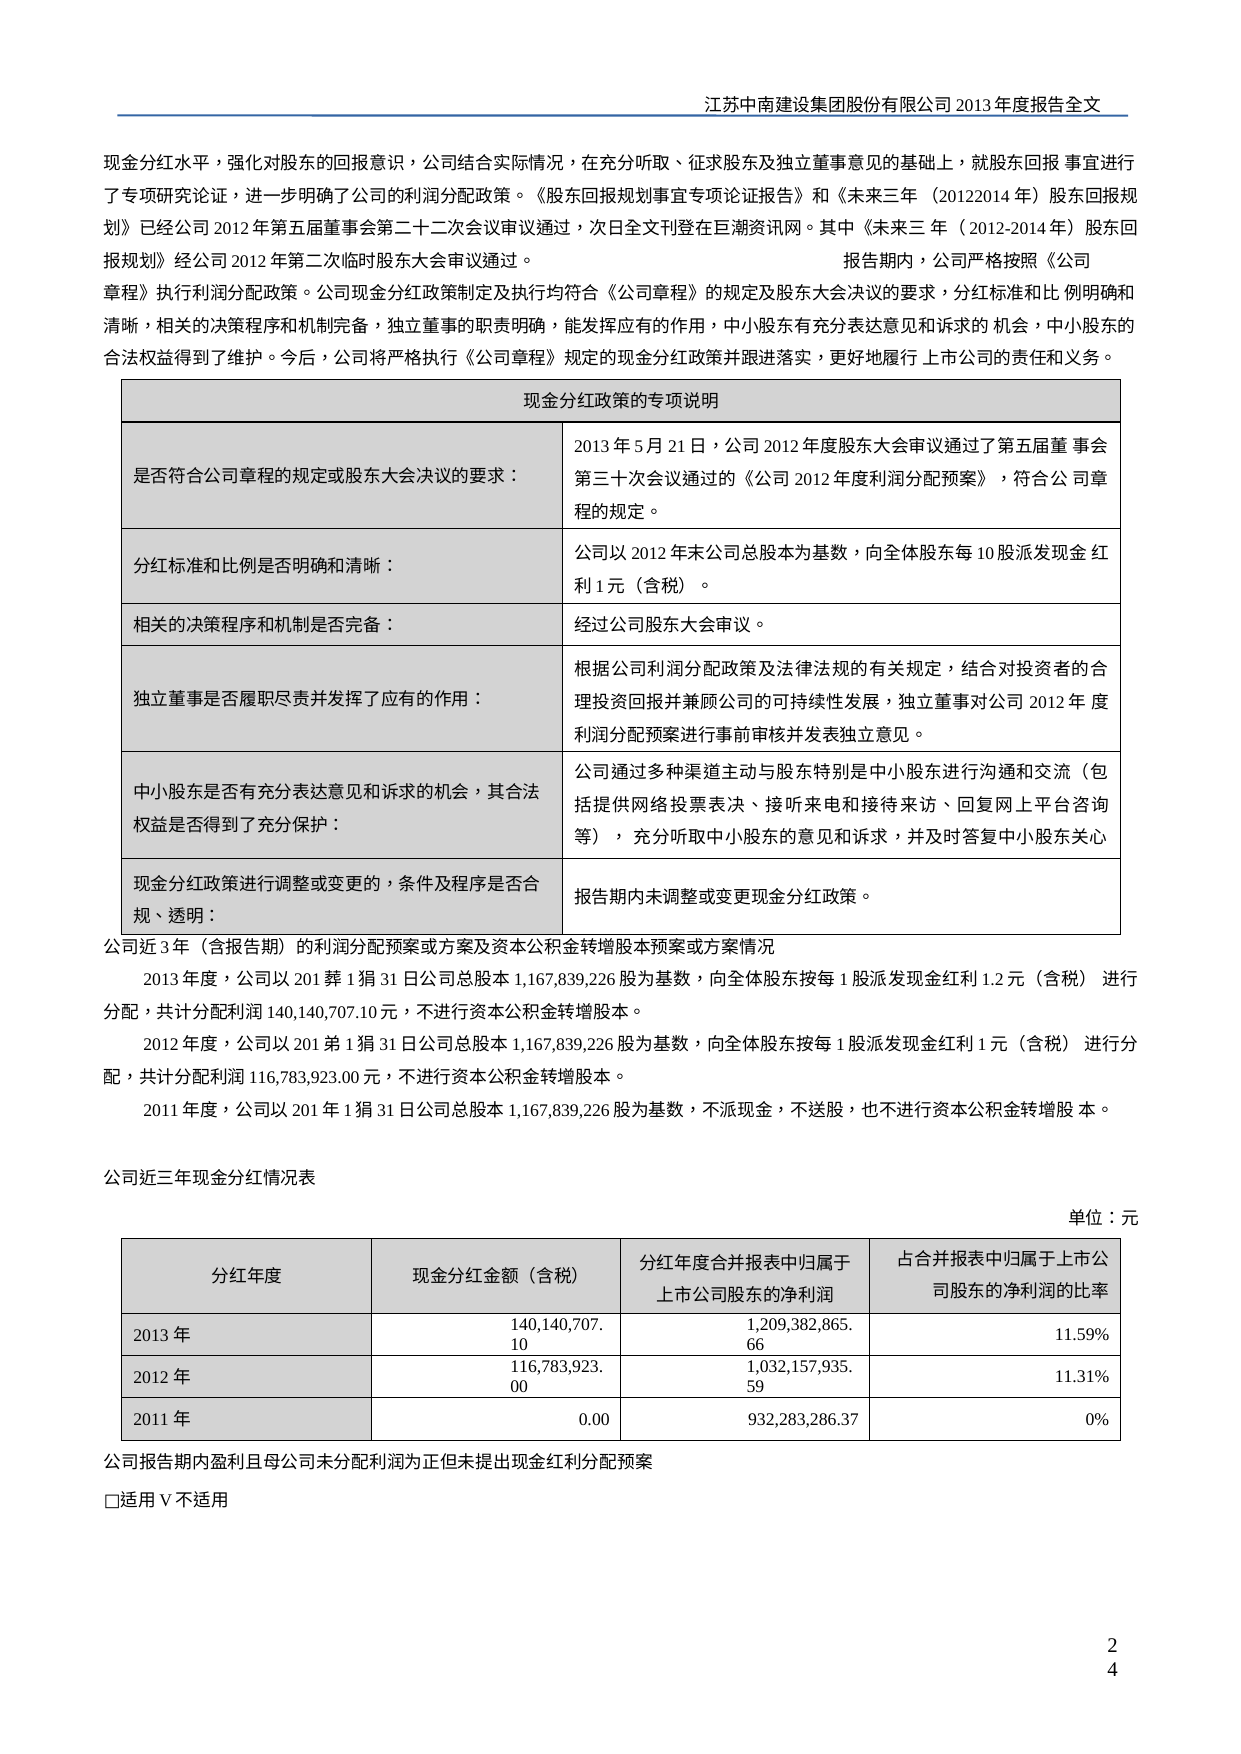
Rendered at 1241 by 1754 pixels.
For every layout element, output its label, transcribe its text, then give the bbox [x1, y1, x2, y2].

text 2012年度，公司以201弟1狷31日公司总股本1,167,839,226股为基数，向全体股东按每1股派发现金红利1元（含税） 进行分配，共计分配利润116,783,923.00元，不进行资本公积金转增股本。 [103, 1024, 1138, 1090]
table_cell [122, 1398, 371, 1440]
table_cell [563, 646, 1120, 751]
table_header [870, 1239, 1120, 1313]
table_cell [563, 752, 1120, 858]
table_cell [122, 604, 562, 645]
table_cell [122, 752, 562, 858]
text □适用V不适用 [103, 1488, 1138, 1512]
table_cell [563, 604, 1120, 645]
text 章程》执行利润分配政策。公司现金分红政策制定及执行均符合《公司章程》的规定及股东大会决议的要求，分红标准和比 例明确和清晰，相关的决策程序和机制完备，独立董事的职责明确，能发挥应有的作用，中小股东有充分表达意见和诉求的 机会，中小股东的合法权益得到了维护。今后，公司将严格执行《公司章程》规定的现金分红政策并跟进落实，更好地履行 上市公司的责任和义务。 [103, 273, 1138, 371]
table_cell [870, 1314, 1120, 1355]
text 单位：元 [103, 1206, 1138, 1230]
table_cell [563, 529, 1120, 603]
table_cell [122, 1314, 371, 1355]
text 公司近三年现金分红情况表 [103, 1158, 1138, 1191]
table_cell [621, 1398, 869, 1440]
text 2013年度，公司以201葬1狷31日公司总股本1,167,839,226股为基数，向全体股东按每1股派发现金红利1.2元（含税） 进行分配，共计分配利润140,140,707.10元，不进行资本公积金转增股本。 [103, 959, 1138, 1024]
text 现金分红水平，强化对股东的回报意识，公司结合实际情况，在充分听取、征求股东及独立董事意见的基础上，就股东回报 事宜进行了专项研究论证，进一步明确了公司的利润分配政策。《股东回报规划事宜专项论证报告》和《未来三年（20122014 年）股东回报规划》已经公司2012年第五届董事会第二十二次会议审议通过，次日全文刊登在巨潮资讯网。其中《未来三 年（2012-2014年）股东回报规划》经公司2012年第二次临时股东大会审议通过。 报告期内，公司严格按照《公司 [103, 143, 1138, 273]
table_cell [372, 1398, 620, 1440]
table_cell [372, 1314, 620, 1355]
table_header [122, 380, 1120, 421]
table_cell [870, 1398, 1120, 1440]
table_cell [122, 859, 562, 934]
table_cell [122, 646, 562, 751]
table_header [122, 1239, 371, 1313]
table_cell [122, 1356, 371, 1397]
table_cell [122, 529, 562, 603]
text 公司报告期内盈利且母公司未分配利润为正但未提出现金红利分配预案 [103, 1449, 1138, 1473]
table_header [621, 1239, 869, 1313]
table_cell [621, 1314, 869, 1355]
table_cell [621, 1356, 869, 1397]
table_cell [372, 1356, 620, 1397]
text 公司近3年（含报告期）的利润分配预案或方案及资本公积金转增股本预案或方案情况 [103, 935, 1138, 959]
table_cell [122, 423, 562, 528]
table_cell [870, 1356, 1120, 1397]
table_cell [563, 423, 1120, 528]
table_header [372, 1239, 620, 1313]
text 2011年度，公司以201年1狷31日公司总股本1,167,839,226股为基数，不派现金，不送股，也不进行资本公积金转增股 本。 [103, 1090, 1138, 1123]
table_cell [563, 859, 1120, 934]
